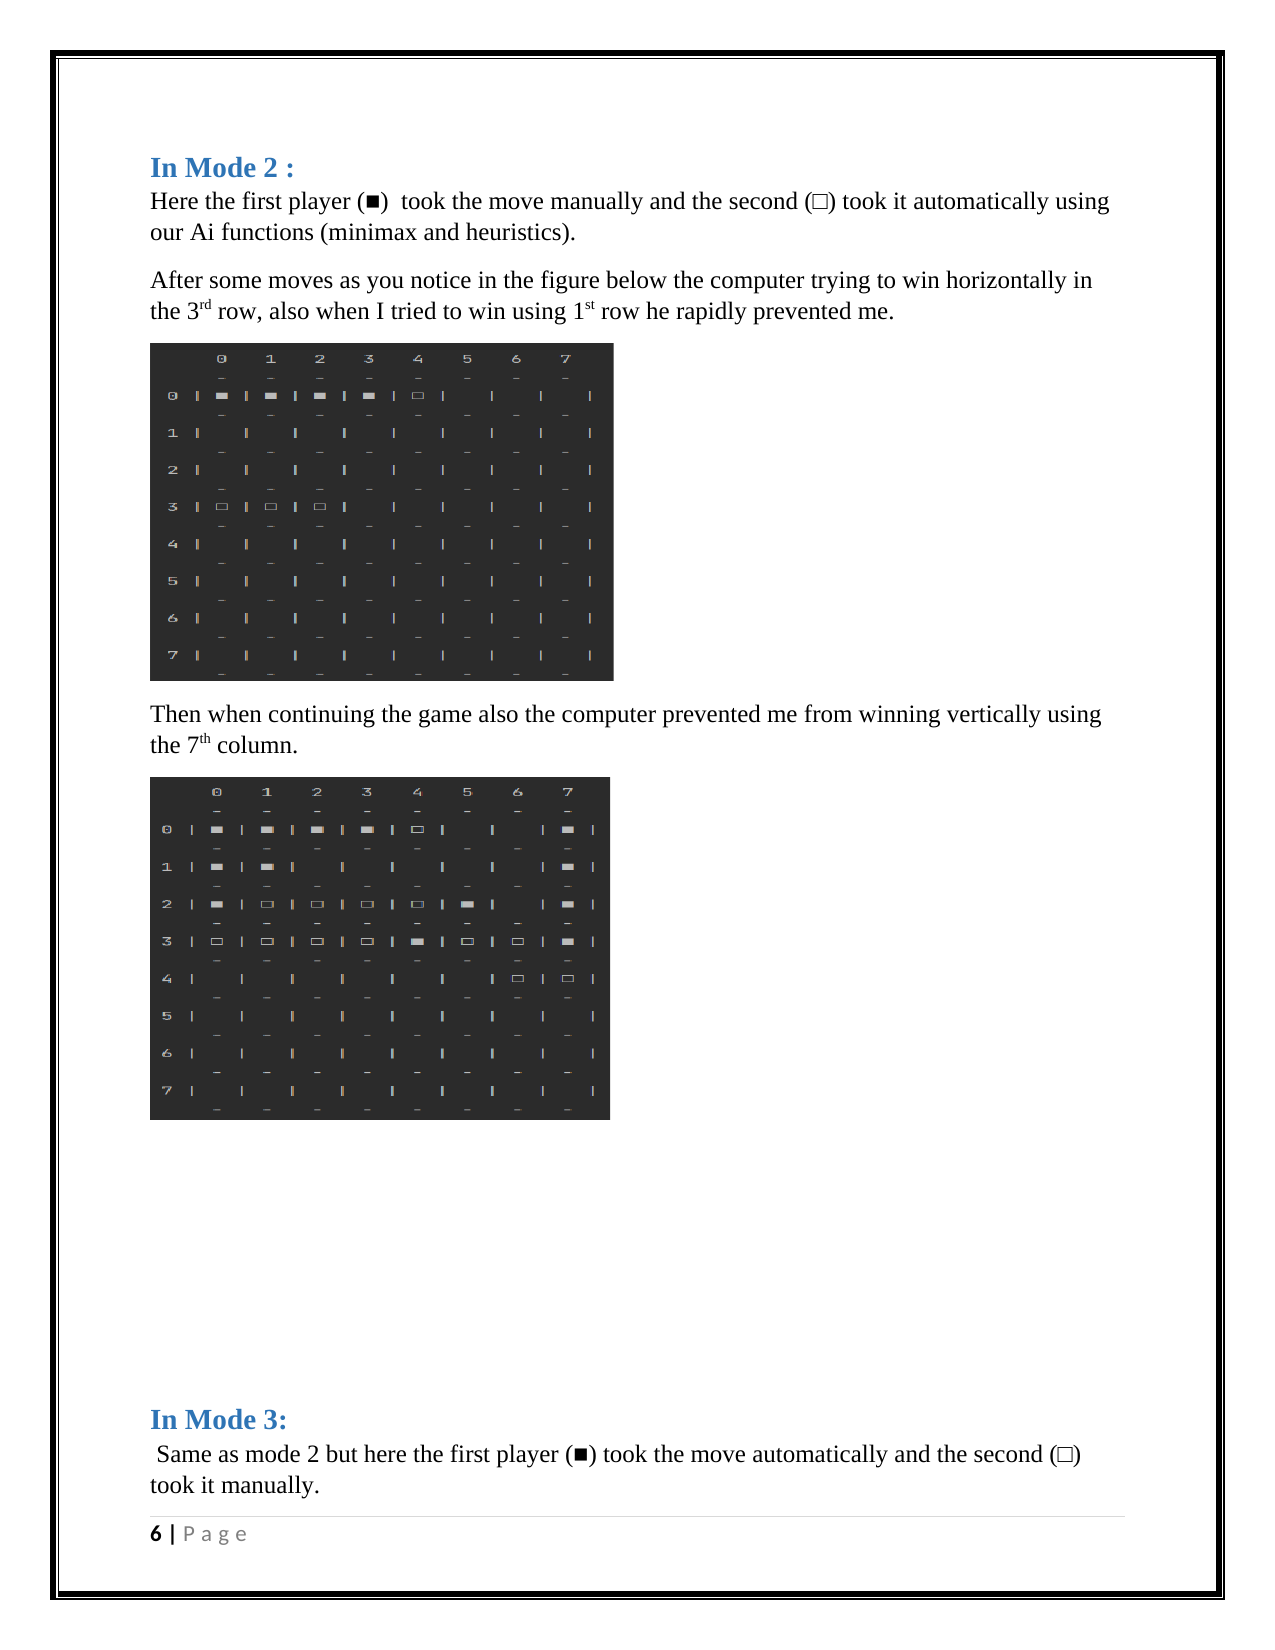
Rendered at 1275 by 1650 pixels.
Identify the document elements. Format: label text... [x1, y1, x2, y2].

text After some moves as you notice in the figure below the computer trying to win horizontally in the 3rd row, also when I tried to win using 1st row he rapidly prevented me. [150, 265, 1125, 325]
picture [150, 343, 614, 681]
subtitle In Mode 2 : [150, 150, 1125, 183]
picture [150, 777, 611, 1120]
text Then when continuing the game also the computer prevented me from winning vertically using the 7th column. [150, 699, 1125, 759]
subtitle In Mode 3: [150, 1402, 1125, 1436]
text Here the first player (■) took the move manually and the second (□) took it automatically using our Ai functions (minimax and heuristics). [150, 186, 1125, 246]
text Same as mode 2 but here the first player (■) took the move automatically and the second (□) took it manually. [150, 1439, 1125, 1498]
